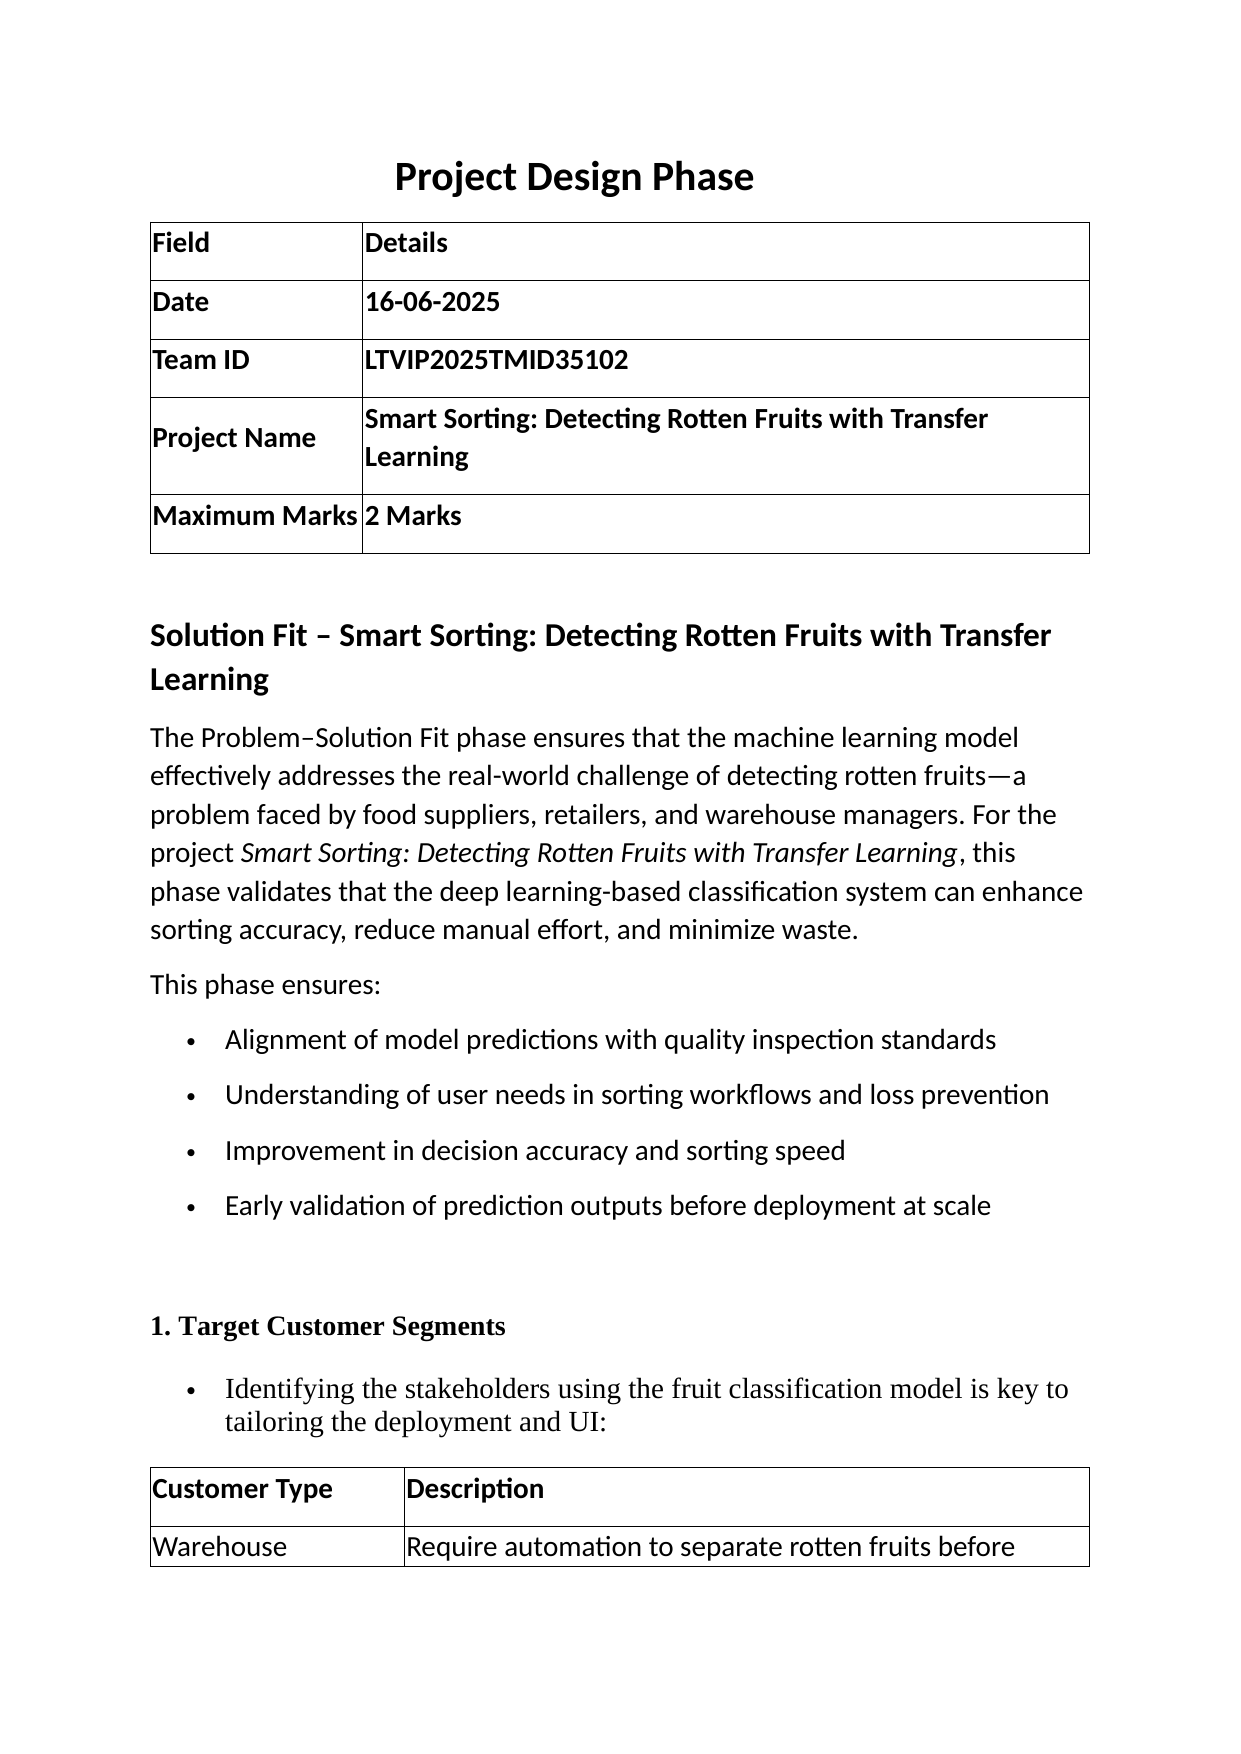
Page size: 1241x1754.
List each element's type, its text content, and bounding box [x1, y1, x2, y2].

table_cell Maximum Marks [151, 495, 362, 553]
table_header Customer Type [151, 1468, 404, 1526]
table_header Details [363, 223, 1089, 280]
text This phase ensures: [150, 966, 1090, 1002]
list Alignment of model predictions with quality inspection standards [187, 1021, 1090, 1057]
text Solution Fit – Smart Sorting: Detecting Rotten Fruits with Transfer Learning [150, 614, 1090, 699]
table_cell Smart Sorting: Detecting Rotten Fruits with Transfer Learning [363, 398, 1089, 494]
table_header Description [405, 1468, 1089, 1526]
text The Problem–Solution Fit phase ensures that the machine learning model effectively addresses the real-world challenge of detecting rotten fruits—a problem faced by food suppliers, retailers, and warehouse managers. For the project Smart Sorting: Detecting Rotten Fruits with Transfer Learning, this phase validates that the deep learning-based classification system can enhance sorting accuracy, reduce manual effort, and minimize waste. [150, 719, 1090, 947]
table_cell Project Name [151, 398, 362, 494]
text 1. Target Customer Segments [150, 1309, 1090, 1342]
table_cell 16-06-2025 [363, 281, 1089, 339]
table_cell Warehouse Managers [151, 1527, 404, 1566]
table_cell Date [151, 281, 362, 339]
text Project Design Phase [150, 150, 1090, 201]
table_cell 2 Marks [363, 495, 1089, 553]
table_header Field [151, 223, 362, 280]
table_cell LTVIP2025TMID35102 [363, 340, 1089, 397]
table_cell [405, 1527, 1089, 1566]
table_cell Team ID [151, 340, 362, 397]
list Understanding of user needs in sorting workflows and loss prevention [187, 1076, 1090, 1112]
list Identifying the stakeholders using the fruit classification model is key to tailoring the deployment and UI: [187, 1371, 1090, 1438]
list Early validation of prediction outputs before deployment at scale [187, 1187, 1090, 1222]
list Improvement in decision accuracy and sorting speed [187, 1132, 1090, 1167]
